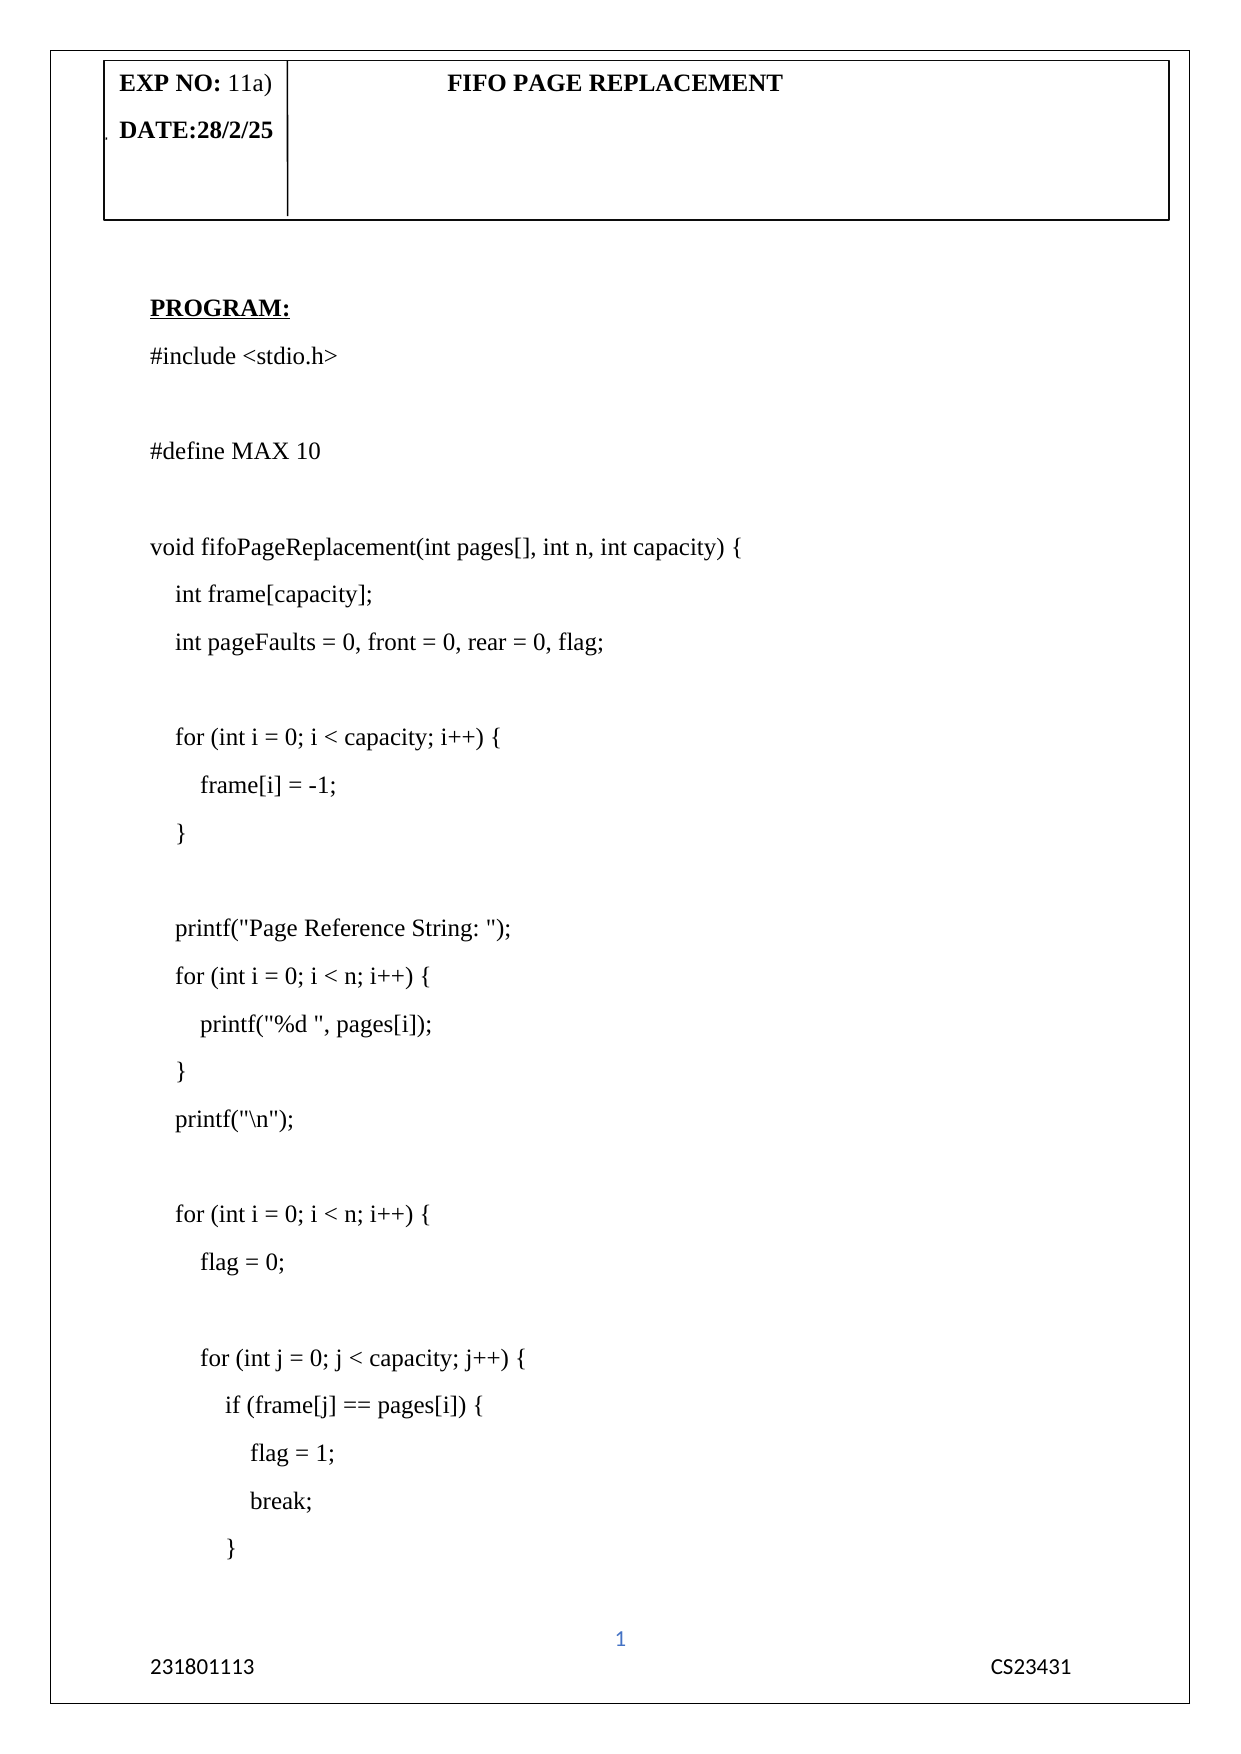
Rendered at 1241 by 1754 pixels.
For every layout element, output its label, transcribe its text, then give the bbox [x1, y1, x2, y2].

text #include <stdio.h> [150, 341, 1090, 369]
text PROGRAM: [150, 293, 1090, 322]
text for (int i = 0; i < n; i++) { [150, 961, 1090, 990]
text for (int i = 0; i < n; i++) { [150, 1199, 1090, 1228]
text #define MAX 10 [150, 436, 1090, 465]
text flag = 1; [150, 1438, 1090, 1467]
text break; [150, 1486, 1090, 1514]
text int frame[capacity]; [150, 579, 1090, 608]
text void fifoPageReplacement(int pages[], int n, int capacity) { [150, 532, 1090, 560]
text if (frame[j] == pages[i]) { [150, 1390, 1090, 1419]
text frame[i] = -1; [150, 770, 1090, 799]
text printf("\n"); [150, 1104, 1090, 1133]
text for (int i = 0; i < capacity; i++) { [150, 722, 1090, 751]
text int pageFaults = 0, front = 0, rear = 0, flag; [150, 627, 1090, 656]
text } [150, 1056, 1090, 1085]
text printf("%d ", pages[i]); [150, 1009, 1090, 1037]
text for (int j = 0; j < capacity; j++) { [150, 1343, 1090, 1371]
text printf("Page Reference String: "); [150, 913, 1090, 942]
text } [150, 1533, 1090, 1562]
text } [150, 818, 1090, 847]
text flag = 0; [150, 1247, 1090, 1276]
